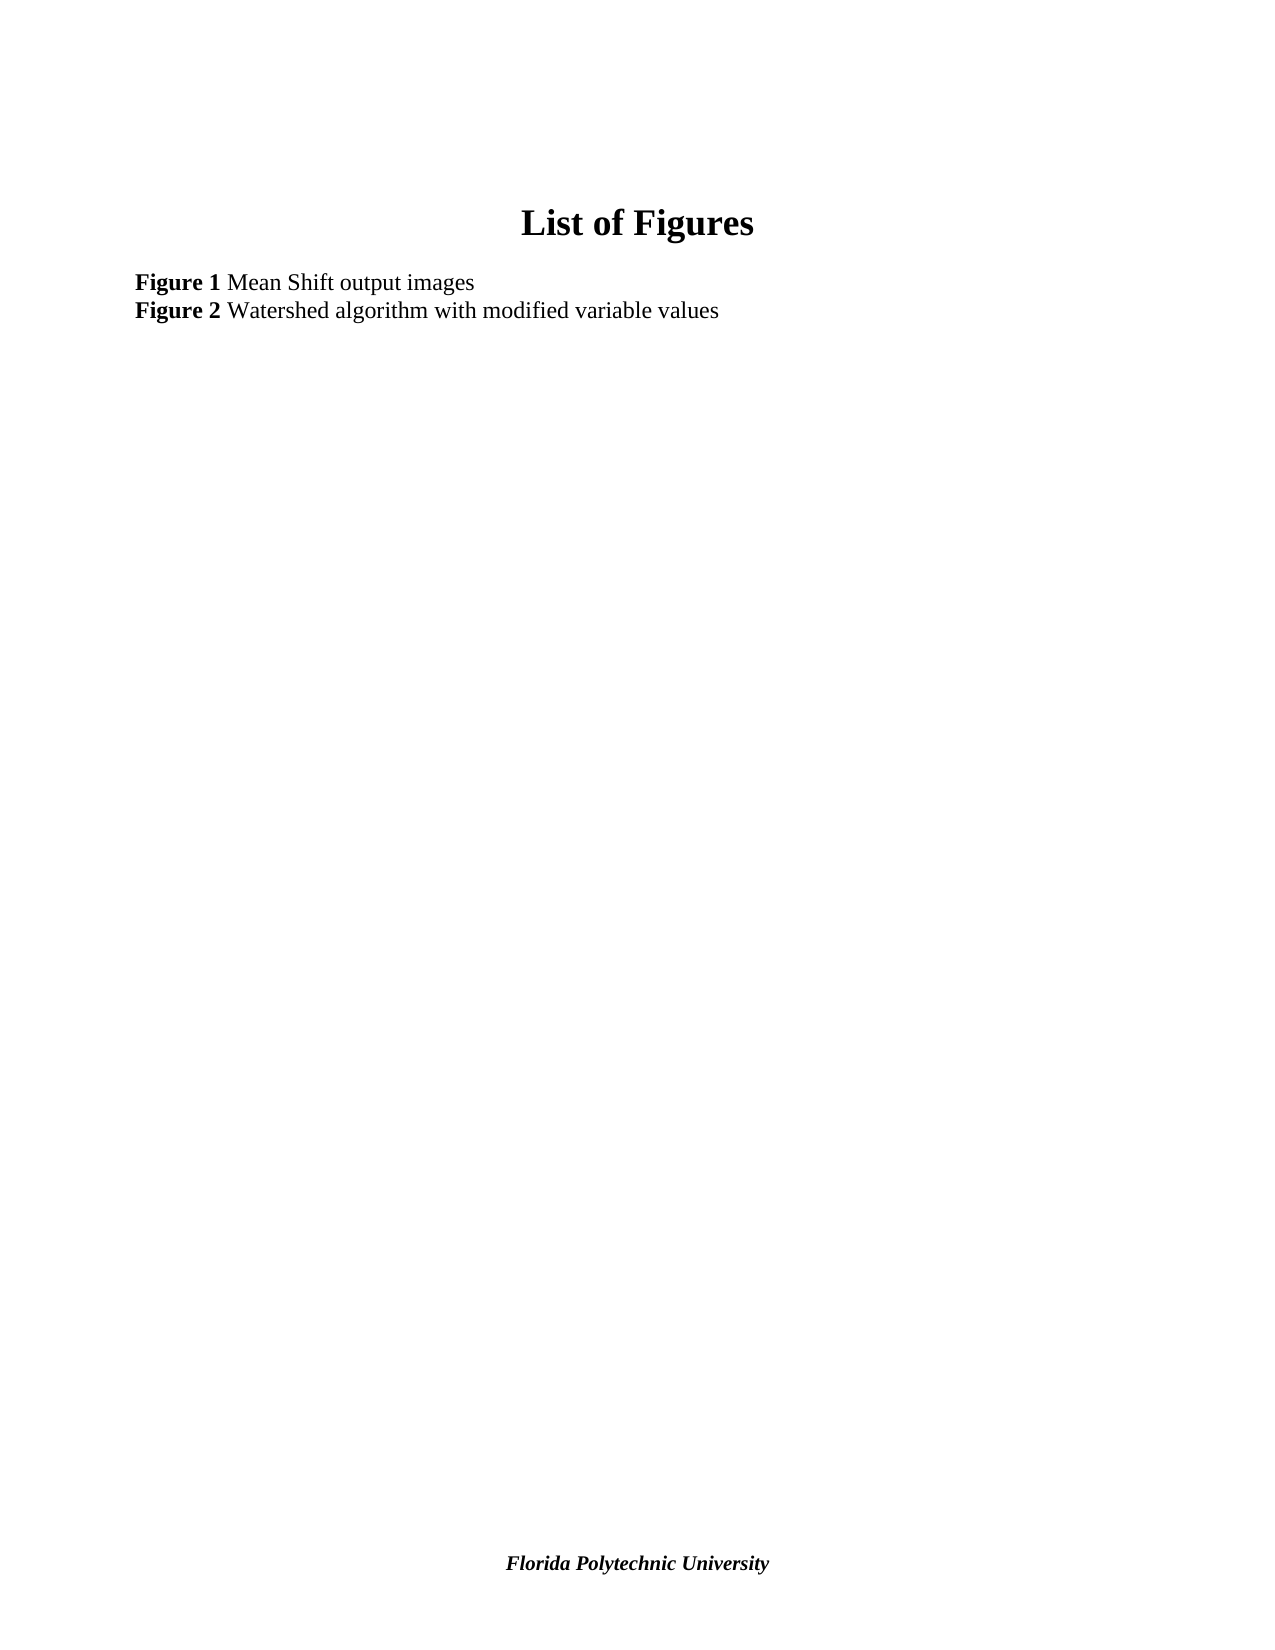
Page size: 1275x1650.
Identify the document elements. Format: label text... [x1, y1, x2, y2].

text Figure 2 Watershed algorithm with modified variable values [135, 296, 1140, 323]
subtitle List of Figures [135, 200, 1140, 243]
text Figure 1 Mean Shift output images [135, 268, 1140, 296]
